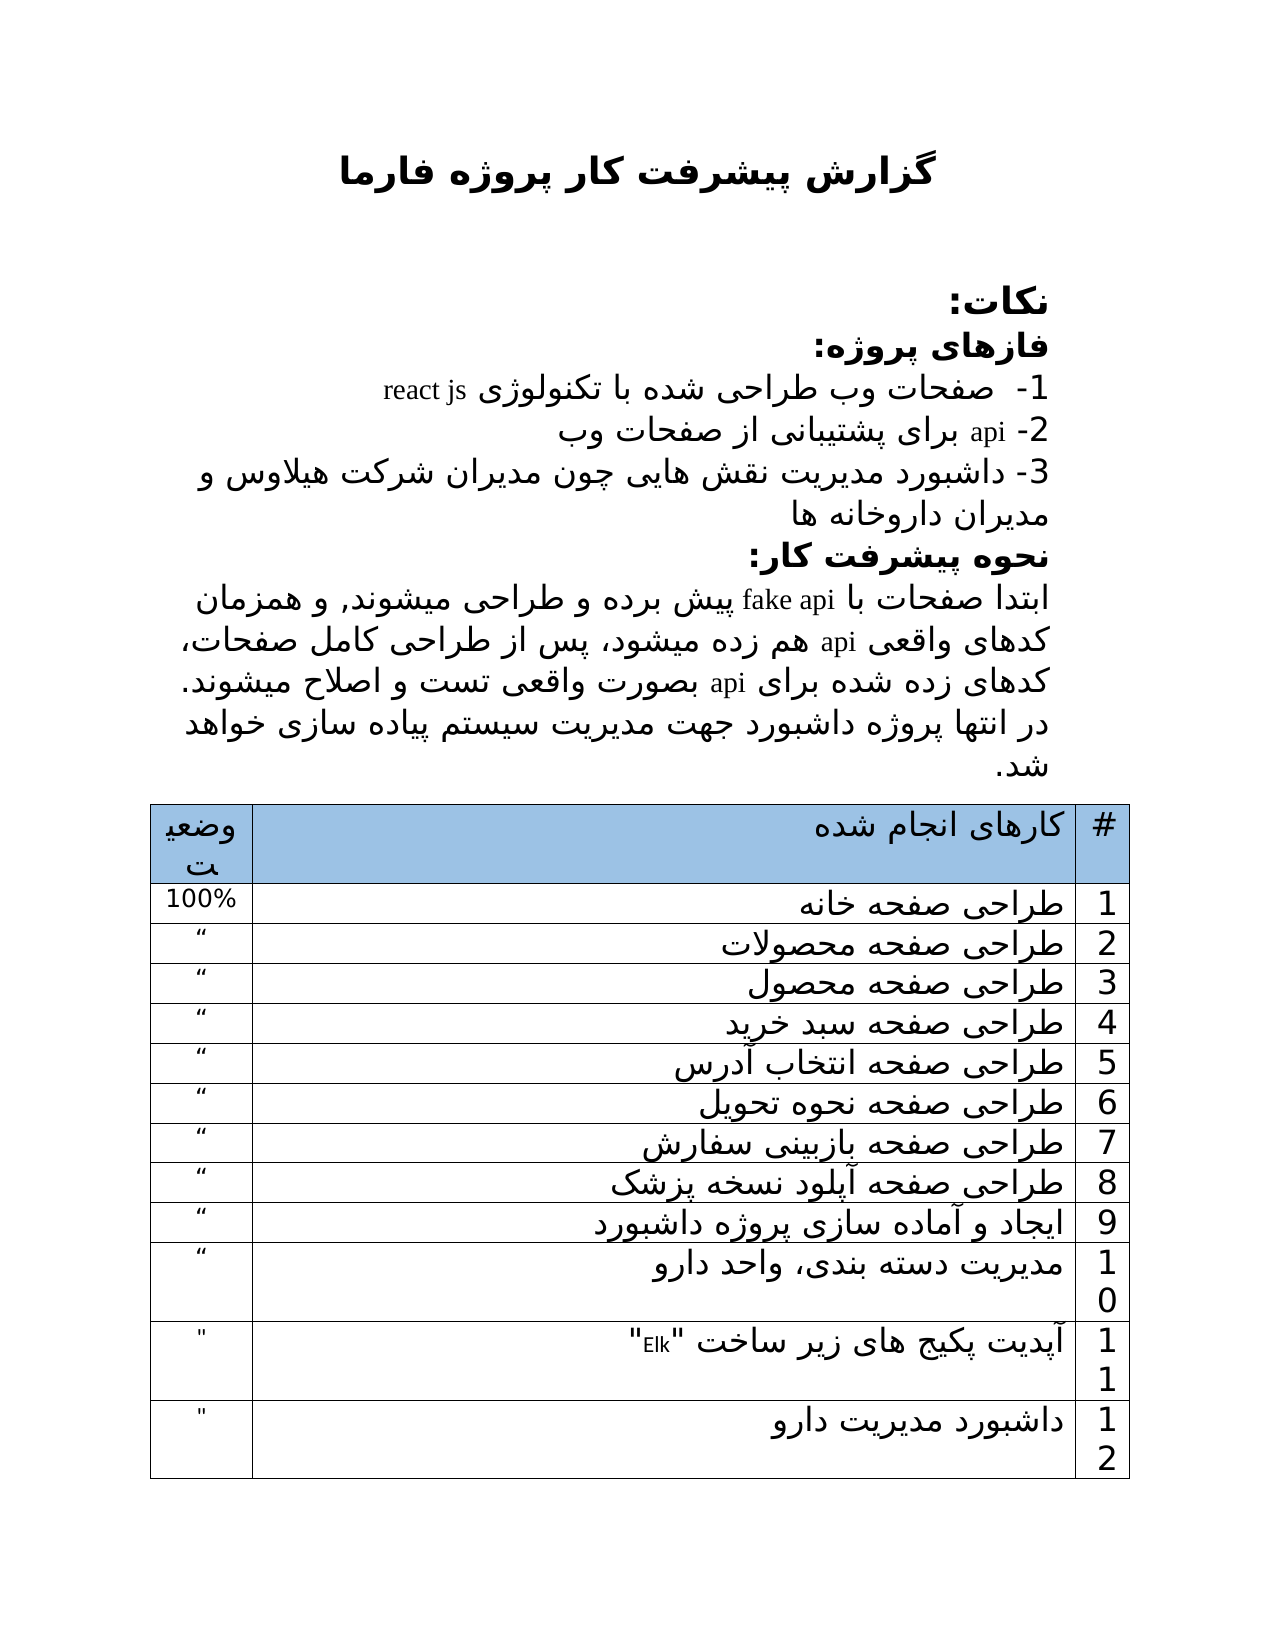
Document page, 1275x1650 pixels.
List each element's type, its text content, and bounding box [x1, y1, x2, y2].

table_cell 9 [1076, 1203, 1129, 1242]
table_cell “ [151, 1004, 252, 1043]
table_cell " [151, 1401, 252, 1478]
list نکات: [150, 280, 1050, 323]
table_cell طراحی صفحه انتخاب آدرس [253, 1044, 1075, 1082]
table_cell مدیریت دسته بندی، واحد دارو [253, 1243, 1075, 1321]
table_cell “ [151, 1084, 252, 1122]
list 3- داشبورد مدیریت نقش هایی چون مدیران شرکت هیلاوس و مدیران داروخانه ها نحوه پیشرفت کار: [150, 453, 1050, 575]
table_cell “ [151, 1044, 252, 1082]
list 2- api برای پشتیبانی از صفحات وب [150, 411, 1050, 449]
table_cell طراحی صفحه آپلود نسخه پزشک [253, 1163, 1075, 1202]
table_cell داشبورد مدیریت دارو [253, 1401, 1075, 1478]
table_cell “ [151, 1243, 252, 1321]
table_cell “ [151, 1203, 252, 1242]
table_cell طراحی صفحه نحوه تحویل [253, 1084, 1075, 1122]
table_cell " [151, 1322, 252, 1399]
table_cell طراحی صفحه محصولات [253, 924, 1075, 963]
table_cell 5 [1076, 1044, 1129, 1082]
list 1- صفحات وب طراحی شده با تکنولوژی react js [150, 369, 1050, 408]
table_cell 4 [1076, 1004, 1129, 1043]
table_cell آپدیت پکیج های زیر ساخت "Elk" [253, 1322, 1075, 1399]
table_cell “ [151, 1163, 252, 1202]
table_cell “ [151, 964, 252, 1003]
table_cell طراحی صفحه محصول [253, 964, 1075, 1003]
table_cell طراحی صفحه بازبینی سفارش [253, 1124, 1075, 1162]
table_cell 7 [1076, 1124, 1129, 1162]
table_cell 100% [151, 884, 252, 923]
table_cell طراحی صفحه خانه [253, 884, 1075, 923]
list فازهای پروژه: [150, 327, 1050, 366]
table_cell “ [151, 924, 252, 963]
table_cell 6 [1076, 1084, 1129, 1122]
table_cell ایجاد و آماده سازی پروژه داشبورد [253, 1203, 1075, 1242]
table_cell 1 [1076, 884, 1129, 923]
table_cell 10 [1076, 1243, 1129, 1321]
table_header وضعیت [151, 805, 252, 883]
table_cell 3 [1076, 964, 1129, 1003]
table_cell 11 [1076, 1322, 1129, 1399]
text گزارش پیشرفت کار پروژه فارما [150, 150, 1125, 194]
list ابتدا صفحات با fake api پیش برده و طراحی میشوند, و همزمان کدهای واقعی api هم زده میشود، پس از طراحی کامل صفحات، کدهای زده شده برای api بصورت واقعی تست و اصلاح میشوند. در انتها پروژه داشبورد جهت مدیریت سیستم پیاده سازی خواهد شد. [150, 578, 1050, 784]
table_cell “ [151, 1124, 252, 1162]
table_cell 12 [1076, 1401, 1129, 1478]
table_cell 2 [1076, 924, 1129, 963]
table_cell 8 [1076, 1163, 1129, 1202]
table_header # [1076, 805, 1129, 883]
table_header کارهای انجام شده [253, 805, 1075, 883]
table_cell طراحی صفحه سبد خرید [253, 1004, 1075, 1043]
